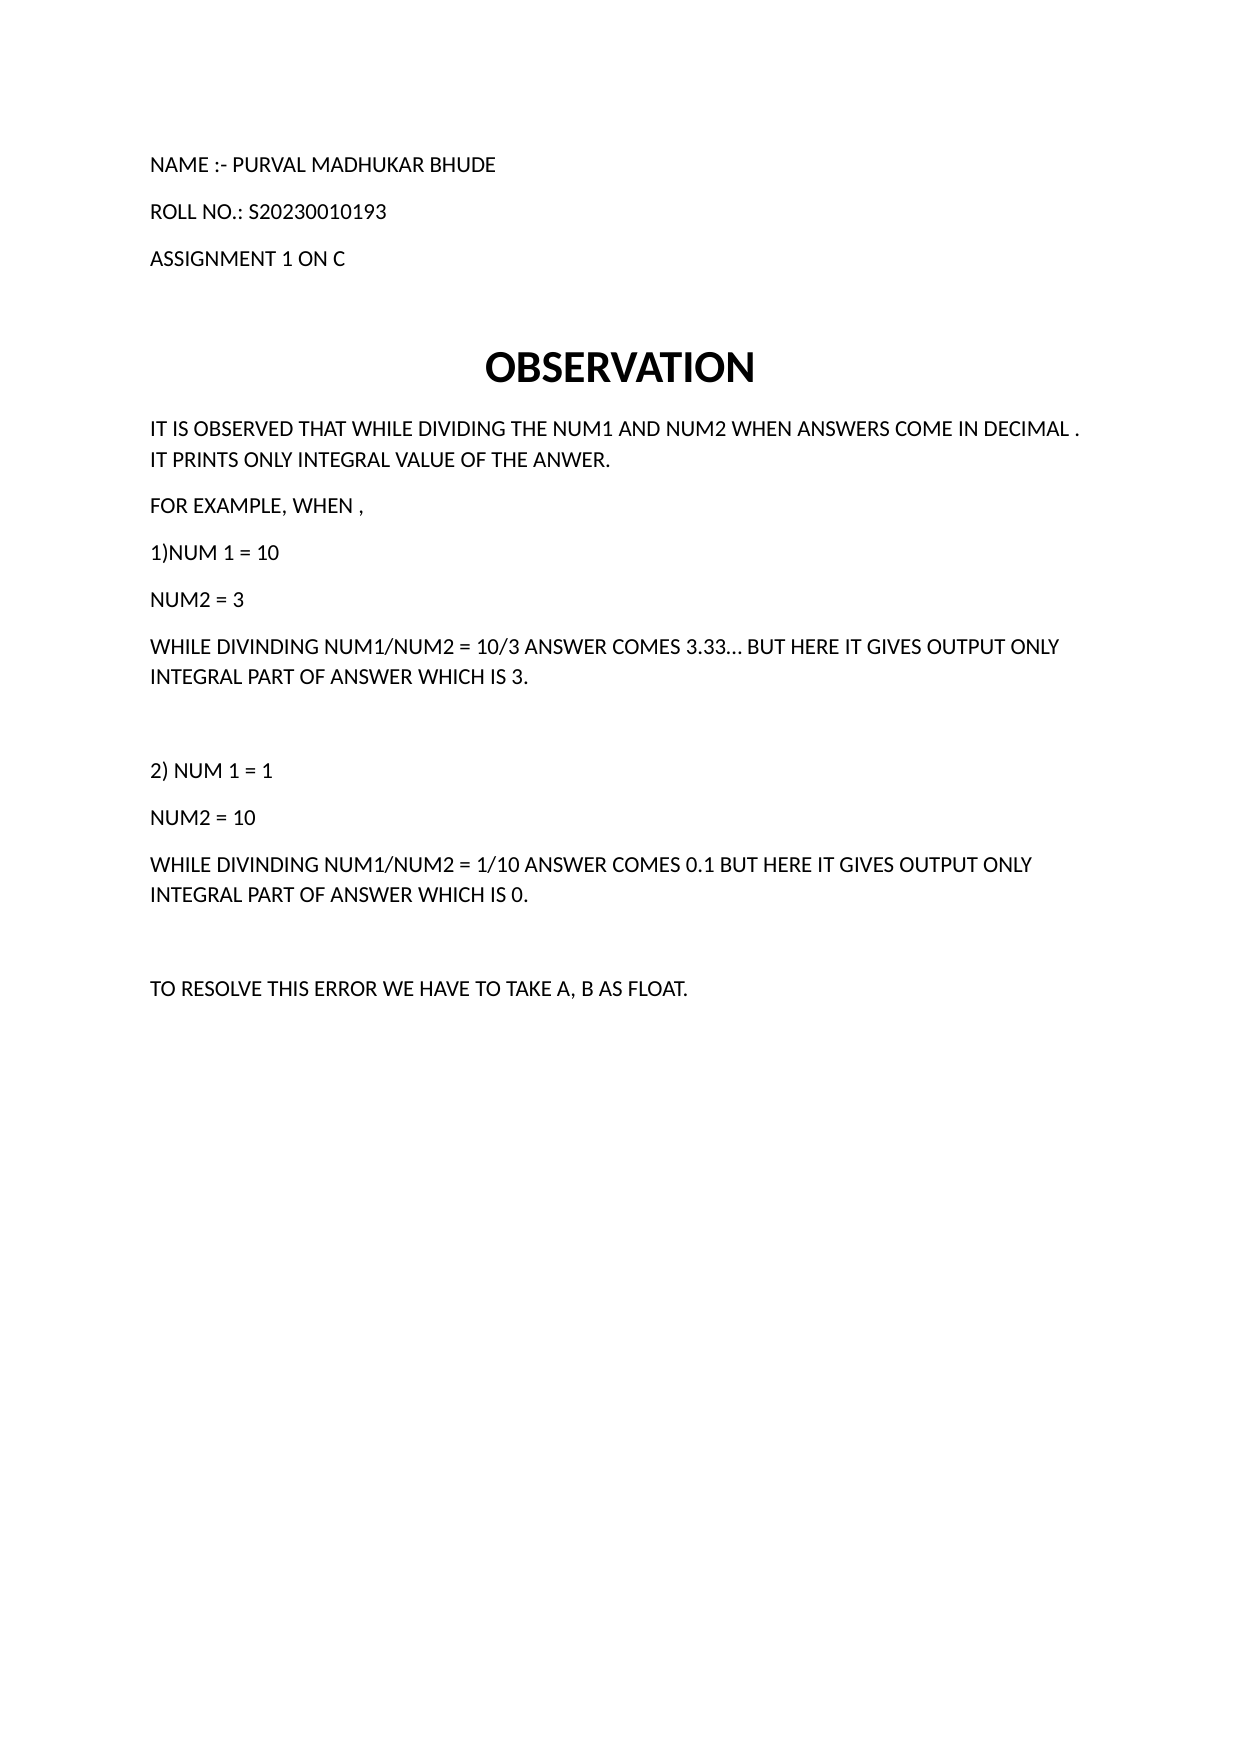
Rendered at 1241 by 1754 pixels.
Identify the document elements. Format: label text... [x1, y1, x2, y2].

text WHILE DIVINDING NUM1/NUM2 = 1/10 ANSWER COMES 0.1 BUT HERE IT GIVES OUTPUT ONLY INTEGRAL PART OF ANSWER WHICH IS 0. [150, 850, 1090, 908]
text FOR EXAMPLE, WHEN , [150, 492, 1090, 519]
text 1)NUM 1 = 10 [150, 538, 1090, 566]
text ASSIGNMENT 1 ON C [150, 244, 1090, 272]
text NUM2 = 10 [150, 803, 1090, 831]
text WHILE DIVINDING NUM1/NUM2 = 10/3 ANSWER COMES 3.33… BUT HERE IT GIVES OUTPUT ONLY INTEGRAL PART OF ANSWER WHICH IS 3. [150, 632, 1090, 690]
text IT IS OBSERVED THAT WHILE DIVIDING THE NUM1 AND NUM2 WHEN ANSWERS COME IN DECIMAL . IT PRINTS ONLY INTEGRAL VALUE OF THE ANWER. [150, 414, 1090, 473]
text NAME :- PURVAL MADHUKAR BHUDE [150, 150, 1090, 178]
text TO RESOLVE THIS ERROR WE HAVE TO TAKE A, B AS FLOAT. [150, 974, 1090, 1002]
text NUM2 = 3 [150, 585, 1090, 613]
text 2) NUM 1 = 1 [150, 756, 1090, 784]
text OBSERVATION [150, 337, 1090, 393]
text ROLL NO.: S20230010193 [150, 197, 1090, 225]
